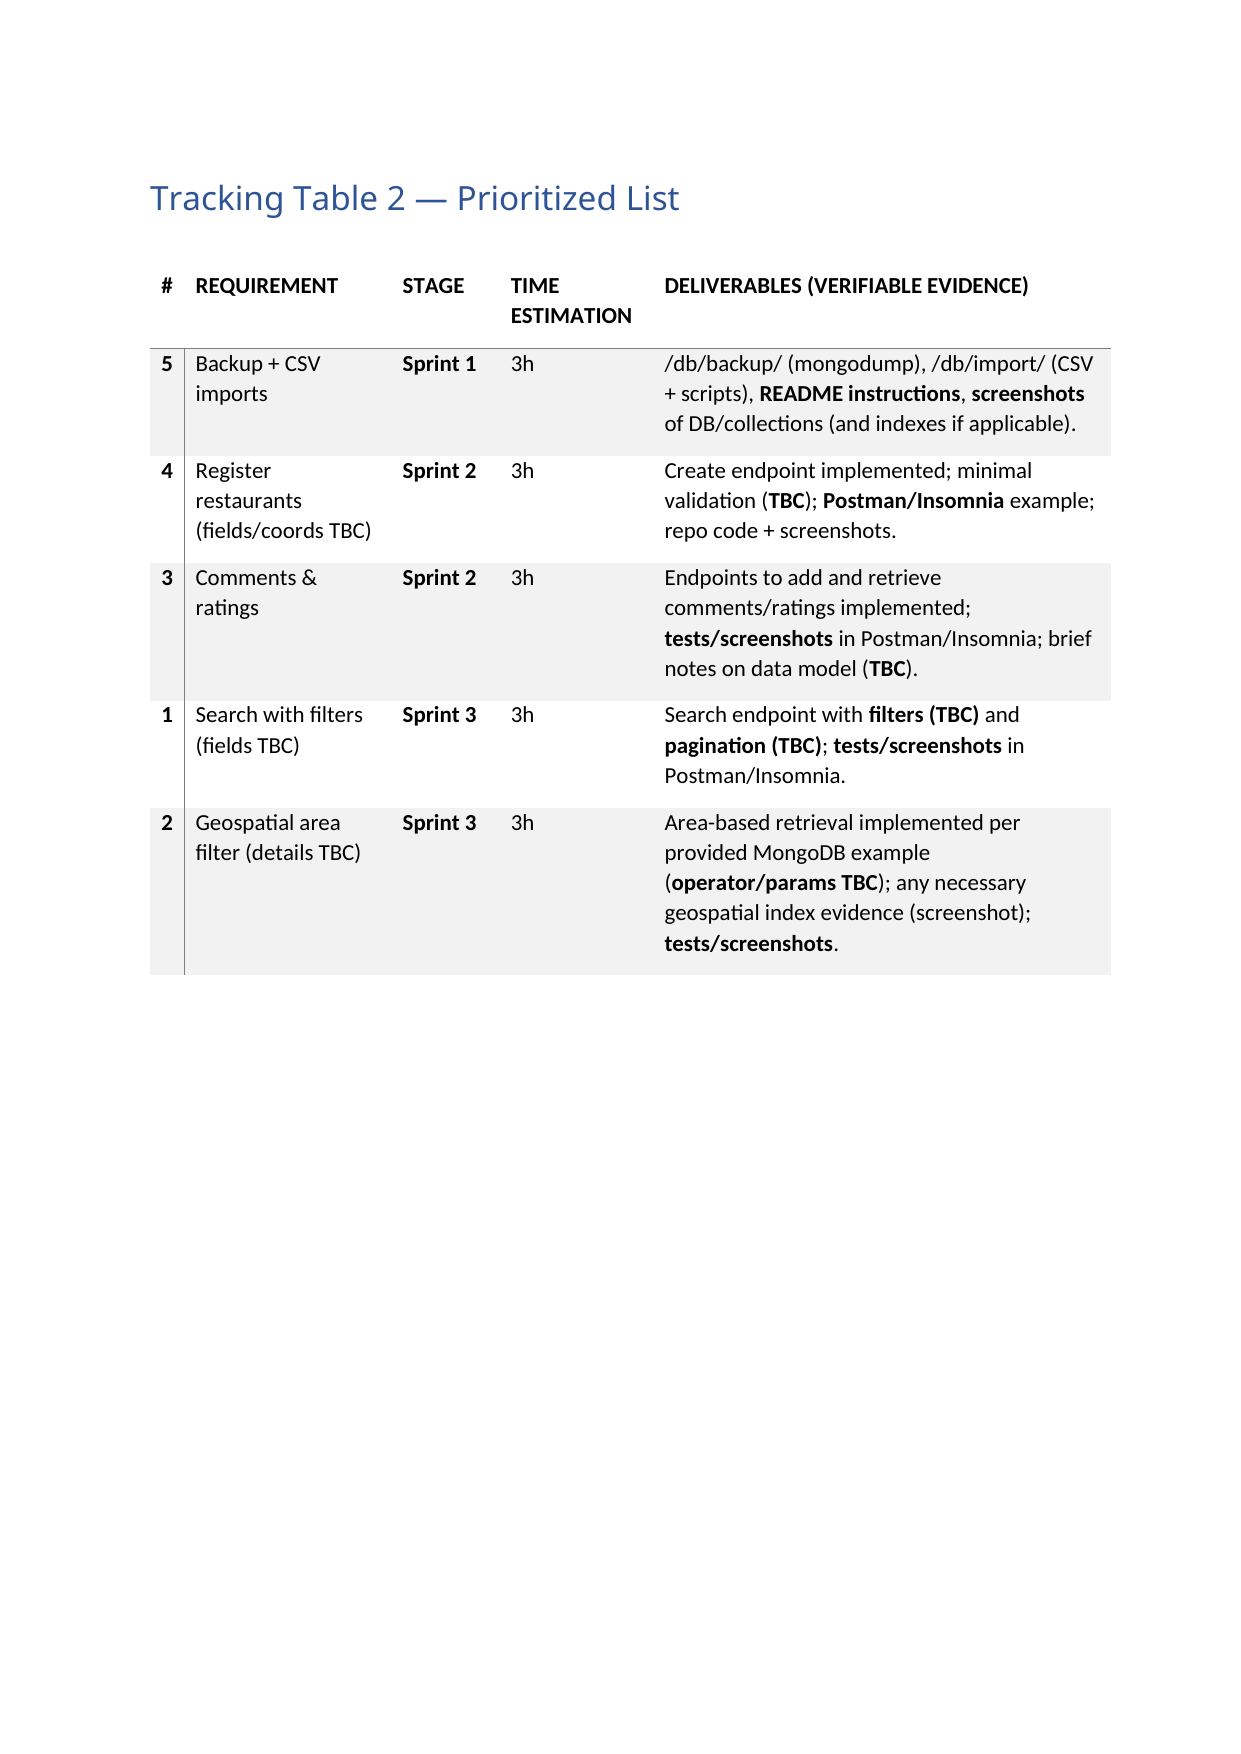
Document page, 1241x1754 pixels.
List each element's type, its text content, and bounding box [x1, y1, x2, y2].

table_cell 3h [499, 808, 653, 975]
table_cell 1 [150, 701, 184, 808]
table_cell /db/backup/ (mongodump), /db/import/ (CSV + scripts), README instructions, screenshots of DB/collections (and indexes if applicable). [653, 349, 1111, 456]
table_header # [150, 271, 184, 348]
table_cell Sprint 2 [391, 563, 499, 701]
table_header Time Estimation [499, 271, 653, 348]
table_header Stage [391, 271, 499, 348]
table_header Requirement [184, 271, 391, 348]
table_cell 3h [499, 349, 653, 456]
table_cell 3h [499, 563, 653, 701]
table_cell Search with filters (fields TBC) [185, 701, 391, 808]
table_cell 5 [150, 349, 184, 456]
table_cell Search endpoint with filters (TBC) and pagination (TBC); tests/screenshots in Postman/Insomnia. [653, 701, 1111, 808]
table_cell Register restaurants (fields/coords TBC) [185, 456, 391, 563]
table_cell Sprint 3 [391, 808, 499, 975]
table_cell 4 [150, 456, 184, 563]
table_cell 3h [499, 701, 653, 808]
table_cell 3 [150, 563, 184, 701]
table_cell 3h [499, 456, 653, 563]
table_cell Sprint 2 [391, 456, 499, 563]
table_cell Sprint 1 [391, 349, 499, 456]
subtitle Tracking Table 2 — Prioritized List [150, 175, 1090, 220]
table_cell 2 [150, 808, 184, 975]
table_cell Create endpoint implemented; minimal validation (TBC); Postman/Insomnia example; repo code + screenshots. [653, 456, 1111, 563]
table_cell Sprint 3 [391, 701, 499, 808]
table_cell Geospatial area filter (details TBC) [185, 808, 391, 975]
table_header Deliverables (verifiable evidence) [653, 271, 1111, 348]
table_cell Endpoints to add and retrieve comments/ratings implemented; tests/screenshots in Postman/Insomnia; brief notes on data model (TBC). [653, 563, 1111, 701]
table_cell Area-based retrieval implemented per provided MongoDB example (operator/params TBC); any necessary geospatial index evidence (screenshot); tests/screenshots. [653, 808, 1111, 975]
table_cell Comments & ratings [185, 563, 391, 701]
table_cell Backup + CSV imports [185, 349, 391, 456]
